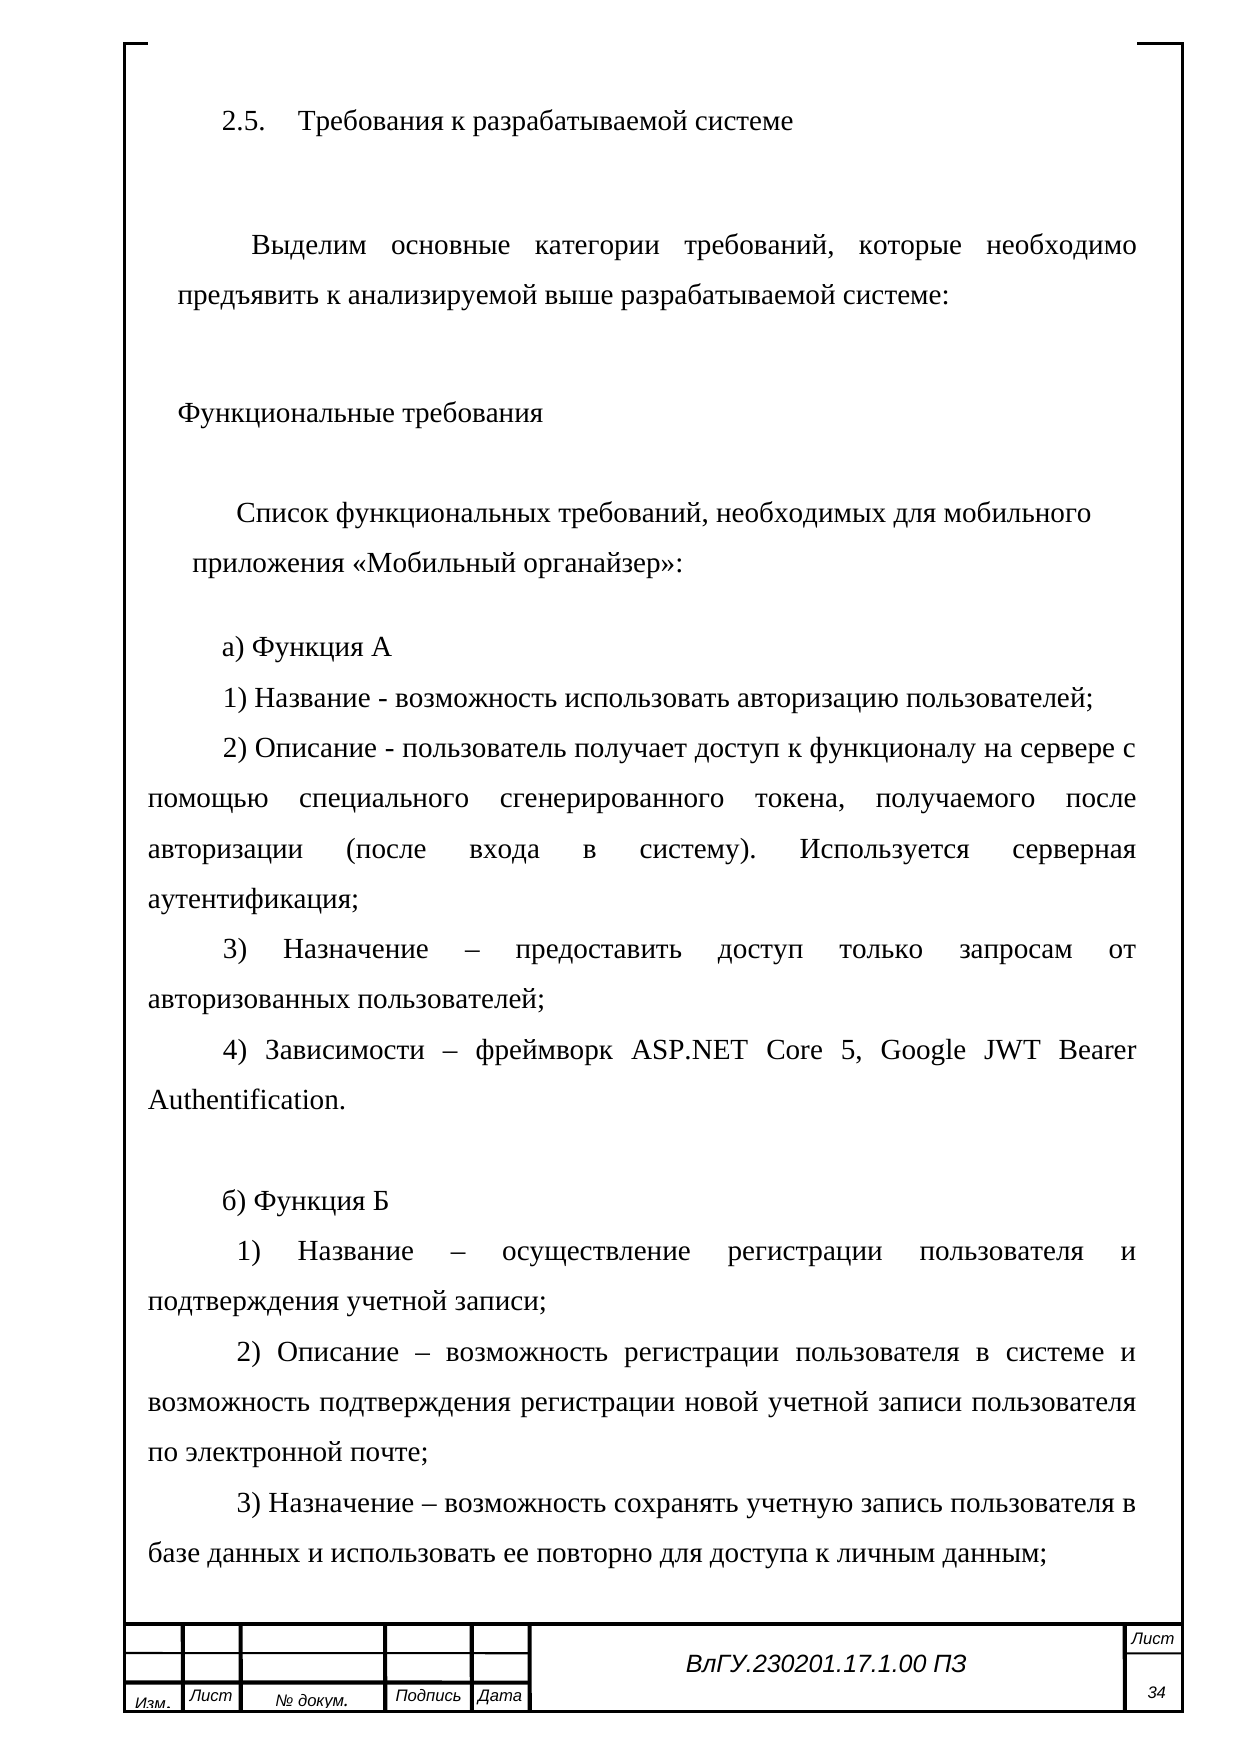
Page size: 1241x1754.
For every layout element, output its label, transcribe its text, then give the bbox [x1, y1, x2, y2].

list 1) Название - возможность использовать авторизацию пользователей; [148, 680, 1137, 713]
list 4) Зависимости – фреймворк ASP.NET Core 5, Google JWT Bearer Authentification. [148, 1032, 1137, 1116]
list 2) Описание – возможность регистрации пользователя в системе и возможность подтверждения регистрации новой учетной записи пользователя по электронной почте; [148, 1334, 1137, 1468]
text Список функциональных требований, необходимых для мобильного приложения «Мобильный органайзер»: [192, 495, 1137, 579]
list 1) Название – осуществление регистрации пользователя и подтверждения учетной записи; [148, 1233, 1137, 1317]
text Функциональные требования [148, 395, 1137, 428]
list 2) Описание - пользователь получает доступ к функционалу на сервере с помощью специального сгенерированного токена, получаемого после авторизации (после входа в систему). Используется серверная аутентификация; [148, 730, 1137, 914]
list 3) Назначение – возможность сохранять учетную запись пользователя в базе данных и использовать ее повторно для доступа к личным данным; [148, 1485, 1137, 1569]
subtitle Требования к разрабатываемой системе [148, 103, 1137, 137]
list 3) Назначение – предоставить доступ только запросам от авторизованных пользователей; [148, 931, 1137, 1015]
list а) Функция A [148, 629, 1137, 663]
list Выделим основные категории требований, которые необходимо предъявить к анализируемой выше разрабатываемой системе: [177, 227, 1137, 311]
list б) Функция Б [148, 1183, 1137, 1216]
